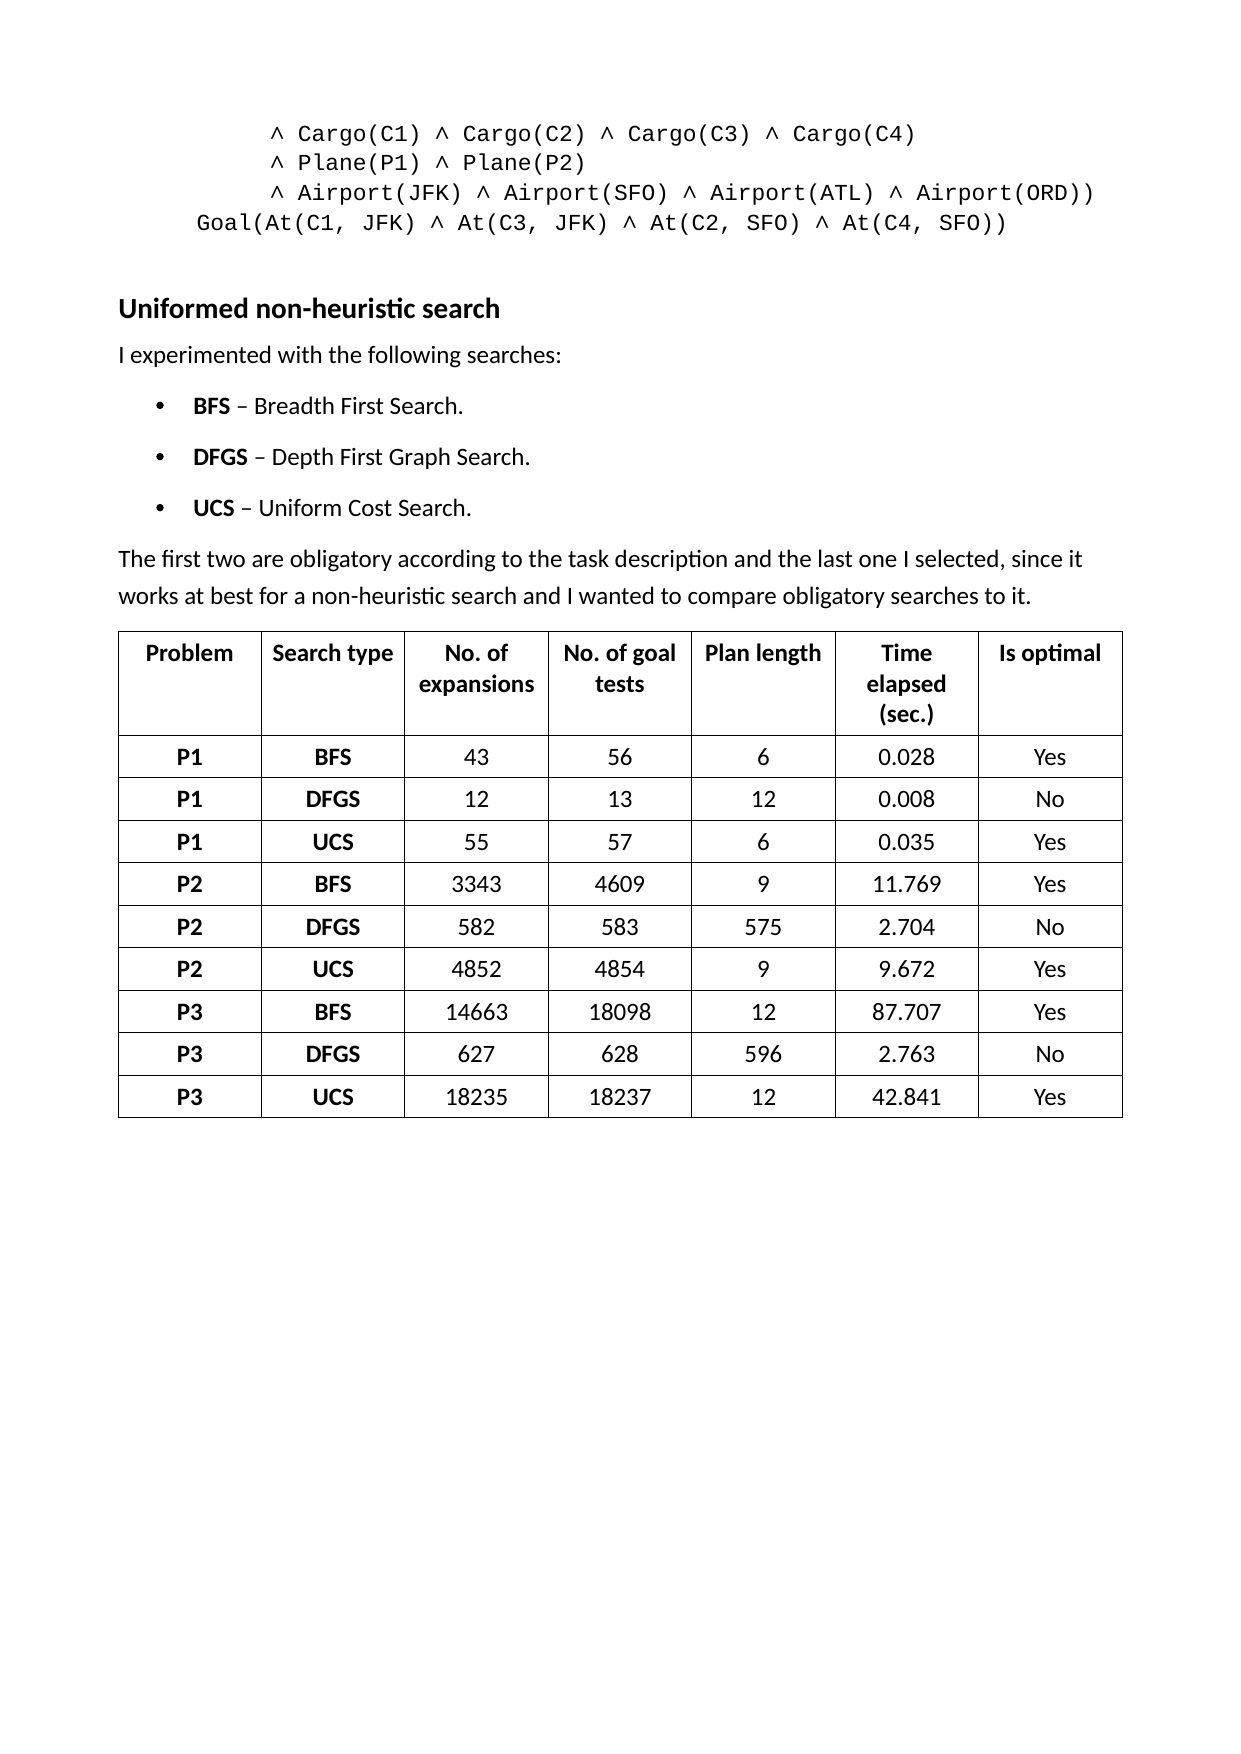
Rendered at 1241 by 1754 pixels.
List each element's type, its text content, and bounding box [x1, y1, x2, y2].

table_cell 6 [692, 821, 835, 862]
table_cell DFGS [262, 778, 404, 819]
list DFGS – Depth First Graph Search. [156, 441, 1122, 472]
table_cell 11.769 [836, 863, 978, 904]
table_cell 87.707 [836, 991, 978, 1032]
table_cell 9 [692, 948, 835, 989]
table_header Problem [119, 632, 261, 734]
table_cell 4609 [549, 863, 691, 904]
table_header Plan length [692, 632, 835, 734]
table_cell Yes [979, 991, 1122, 1032]
table_header No. of goal tests [549, 632, 691, 734]
table_cell No [979, 906, 1122, 947]
table_cell 3343 [405, 863, 548, 904]
table_cell 582 [405, 906, 548, 947]
table_cell DFGS [262, 906, 404, 947]
table_cell P1 [119, 821, 261, 862]
table_cell P3 [119, 1076, 261, 1117]
table_cell Yes [979, 1076, 1122, 1117]
table_cell 4852 [405, 948, 548, 989]
table_cell BFS [262, 736, 404, 777]
table_cell 18098 [549, 991, 691, 1032]
table_cell 2.763 [836, 1033, 978, 1074]
table_cell No [979, 1033, 1122, 1074]
table_cell Yes [979, 821, 1122, 862]
table_cell 583 [549, 906, 691, 947]
table_cell 12 [405, 778, 548, 819]
table_cell P3 [119, 991, 261, 1032]
table_cell 12 [692, 778, 835, 819]
table_cell 14663 [405, 991, 548, 1032]
text The first two are obligatory according to the task description and the last one I selected, since it works at best for a non-heuristic search and I wanted to compare obligatory searches to it. [118, 543, 1122, 610]
table_cell 56 [549, 736, 691, 777]
list BFS – Breadth First Search. [156, 390, 1122, 420]
table_cell No [979, 778, 1122, 819]
table_cell 9 [692, 863, 835, 904]
table_cell P1 [119, 736, 261, 777]
table_header Is optimal [979, 632, 1122, 734]
table_cell 12 [692, 991, 835, 1032]
table_cell 42.841 [836, 1076, 978, 1117]
table_cell 57 [549, 821, 691, 862]
table_cell 596 [692, 1033, 835, 1074]
table_cell P2 [119, 906, 261, 947]
table_cell P2 [119, 948, 261, 989]
table_cell BFS [262, 863, 404, 904]
table_cell DFGS [262, 1033, 404, 1074]
table_cell P3 [119, 1033, 261, 1074]
table_cell UCS [262, 1076, 404, 1117]
table_cell 0.028 [836, 736, 978, 777]
table_cell 627 [405, 1033, 548, 1074]
table_cell 55 [405, 821, 548, 862]
table_cell 628 [549, 1033, 691, 1074]
table_cell 0.035 [836, 821, 978, 862]
table_cell 6 [692, 736, 835, 777]
table_cell 12 [692, 1076, 835, 1117]
table_cell BFS [262, 991, 404, 1032]
table_cell UCS [262, 948, 404, 989]
table_header Time elapsed (sec.) [836, 632, 978, 734]
table_cell 18235 [405, 1076, 548, 1117]
list UCS – Uniform Cost Search. [156, 492, 1122, 523]
table_cell 0.008 [836, 778, 978, 819]
table_cell P2 [119, 863, 261, 904]
table_header No. of expansions [405, 632, 548, 734]
text I experimented with the following searches: [118, 339, 1122, 369]
table_cell 18237 [549, 1076, 691, 1117]
table_cell Yes [979, 948, 1122, 989]
table_cell 575 [692, 906, 835, 947]
table_cell UCS [262, 821, 404, 862]
table_cell 4854 [549, 948, 691, 989]
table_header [195, 118, 1123, 237]
table_cell P1 [119, 778, 261, 819]
table_cell Yes [979, 736, 1122, 777]
table_cell 43 [405, 736, 548, 777]
table_cell 13 [549, 778, 691, 819]
table_cell 2.704 [836, 906, 978, 947]
table_cell Yes [979, 863, 1122, 904]
table_header Search type [262, 632, 404, 734]
table_cell 9.672 [836, 948, 978, 989]
subtitle Uniformed non-heuristic search [118, 291, 1122, 326]
